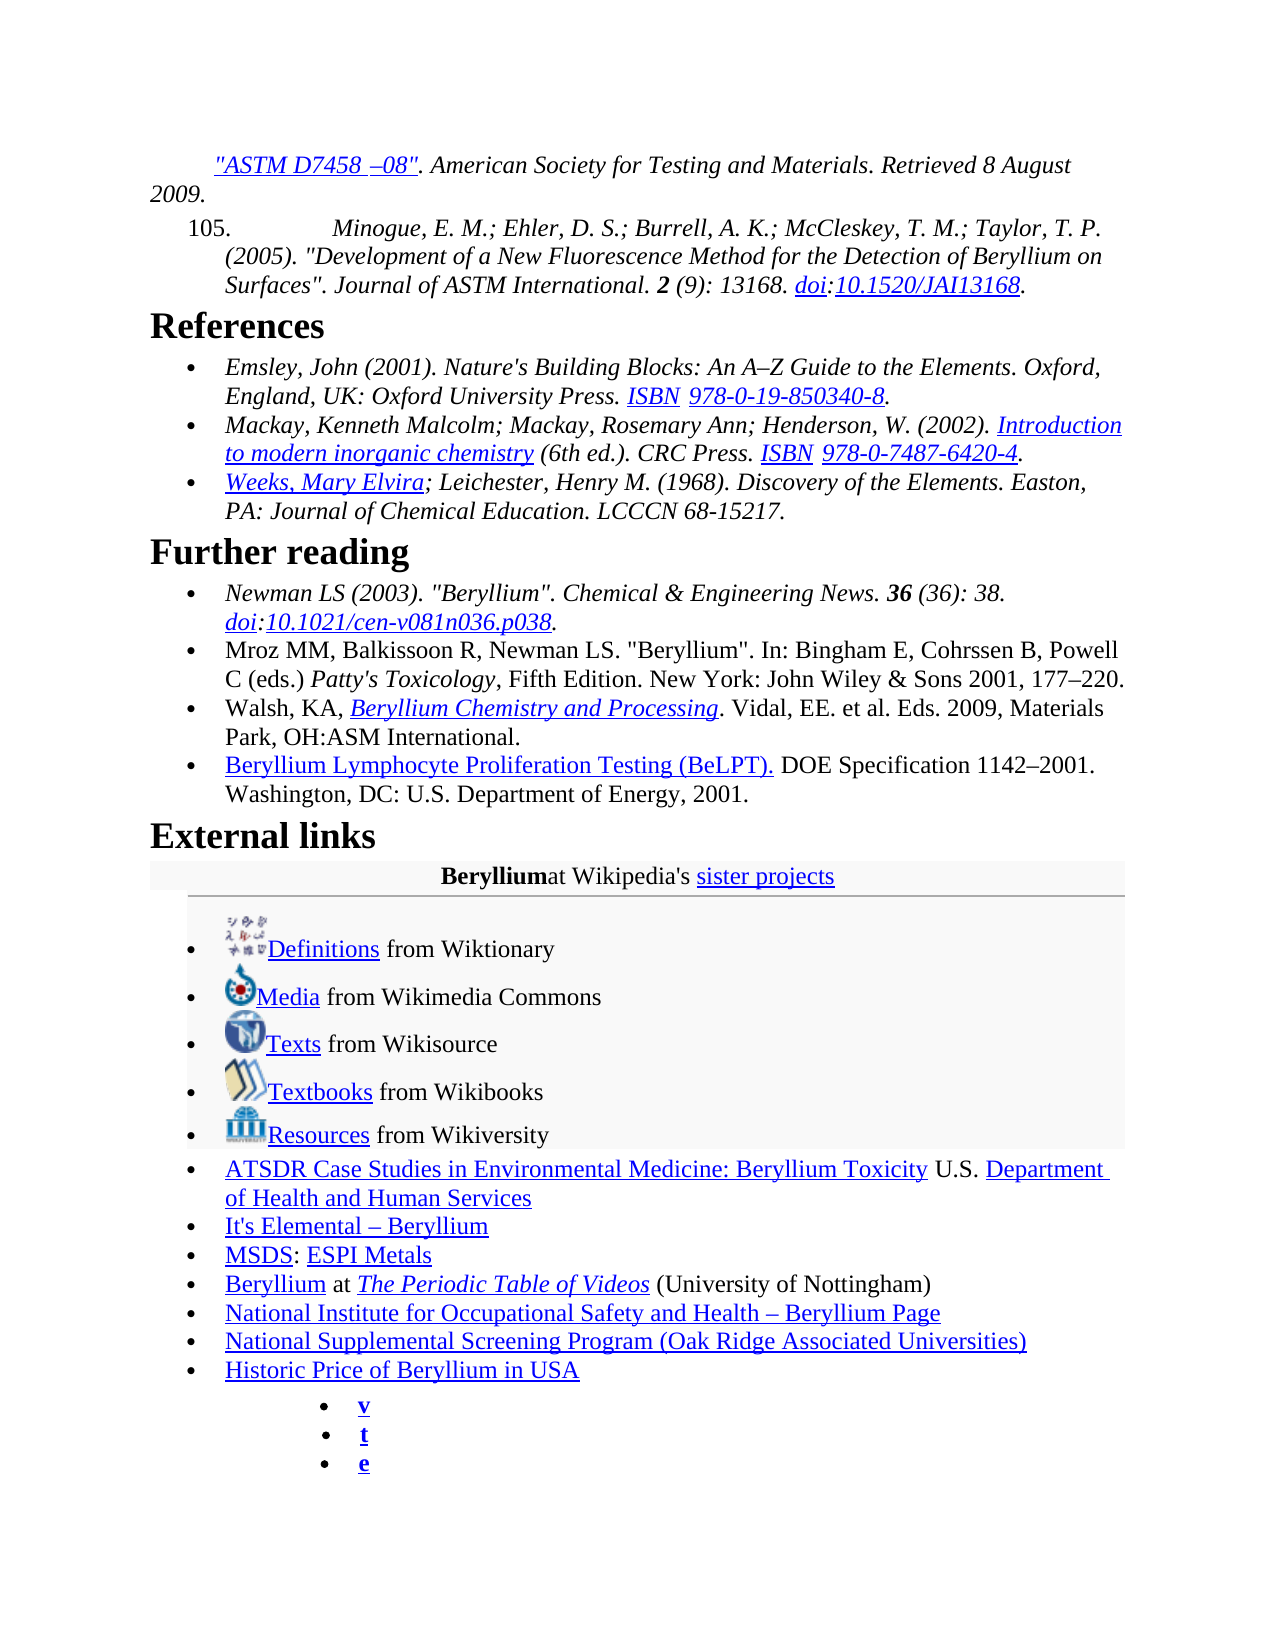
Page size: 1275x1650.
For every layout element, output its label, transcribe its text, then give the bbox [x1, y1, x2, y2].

list Mackay, Kenneth Malcolm; Mackay, Rosemary Ann; Henderson, W. (2002). Introduction to modern inorganic chemistry (6th ed.). CRC Press. ISBN 978-0-7487-6420-4. [187, 410, 1125, 467]
list National Supplemental Screening Program (Oak Ridge Associated Universities) [187, 1326, 1125, 1355]
list ATSDR Case Studies in Environmental Medicine: Beryllium Toxicity U.S. Department of Health and Human Services [187, 1154, 1125, 1211]
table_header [150, 1389, 503, 1483]
list Resources from Wikiversity [187, 1086, 1125, 1149]
text References [150, 304, 1125, 347]
text Further reading [150, 530, 1125, 573]
list Beryllium Lymphocyte Proliferation Testing (BeLPT). DOE Specification 1142–2001. Washington, DC: U.S. Department of Energy, 2001. [187, 751, 1125, 808]
text   "ASTM D7458 –08". American Society for Testing and Materials. Retrieved 8 August 2009. [150, 150, 1125, 207]
list Beryllium at The Periodic Table of Videos (University of Nottingham) [187, 1269, 1125, 1298]
list MSDS: ESPI Metals [187, 1240, 1125, 1269]
list Definitions from Wiktionary [187, 896, 1125, 943]
text External links [150, 813, 1125, 856]
list It's Elemental – Beryllium [187, 1211, 1125, 1240]
list Textbooks from Wikibooks [187, 1038, 1125, 1086]
picture [225, 1106, 268, 1144]
list Mroz MM, Balkissoon R, Newman LS. "Beryllium". In: Bingham E, Cohrssen B, Powell C (eds.) Patty's Toxicology, Fifth Edition. New York: John Wiley & Sons 2001, 177–220. [187, 636, 1125, 693]
text Berylliumat Wikipedia's sister projects [150, 861, 1125, 890]
picture [225, 963, 257, 1006]
list National Institute for Occupational Safety and Health – Beryllium Page [187, 1298, 1125, 1326]
list Emsley, John (2001). Nature's Building Blocks: An A–Z Guide to the Elements. Oxford, England, UK: Oxford University Press. ISBN 978-0-19-850340-8. [187, 352, 1125, 410]
list Walsh, KA, Beryllium Chemistry and Processing. Vidal, EE. et al. Eds. 2009, Materials Park, OH:ASM International. [187, 693, 1125, 751]
list Media from Wikimedia Commons [187, 943, 1125, 990]
list Weeks, Mary Elvira; Leichester, Henry M. (1968). Discovery of the Elements. Easton, PA: Journal of Chemical Education. LCCCN 68-15217. [187, 467, 1125, 525]
list  Minogue, E. M.; Ehler, D. S.; Burrell, A. K.; McCleskey, T. M.; Taylor, T. P. (2005). "Development of a New Fluorescence Method for the Detection of Beryllium on Surfaces". Journal of ASTM International. 2 (9): 13168. doi:10.1520/JAI13168. [187, 213, 1125, 299]
picture [225, 1058, 268, 1101]
picture [225, 915, 268, 958]
list Historic Price of Beryllium in USA [187, 1355, 1125, 1384]
list Texts from Wikisource [187, 990, 1125, 1038]
list Newman LS (2003). "Beryllium". Chemical & Engineering News. 36 (36): 38. doi:10.1021/cen-v081n036.p038. [187, 578, 1125, 636]
picture [225, 1010, 266, 1053]
